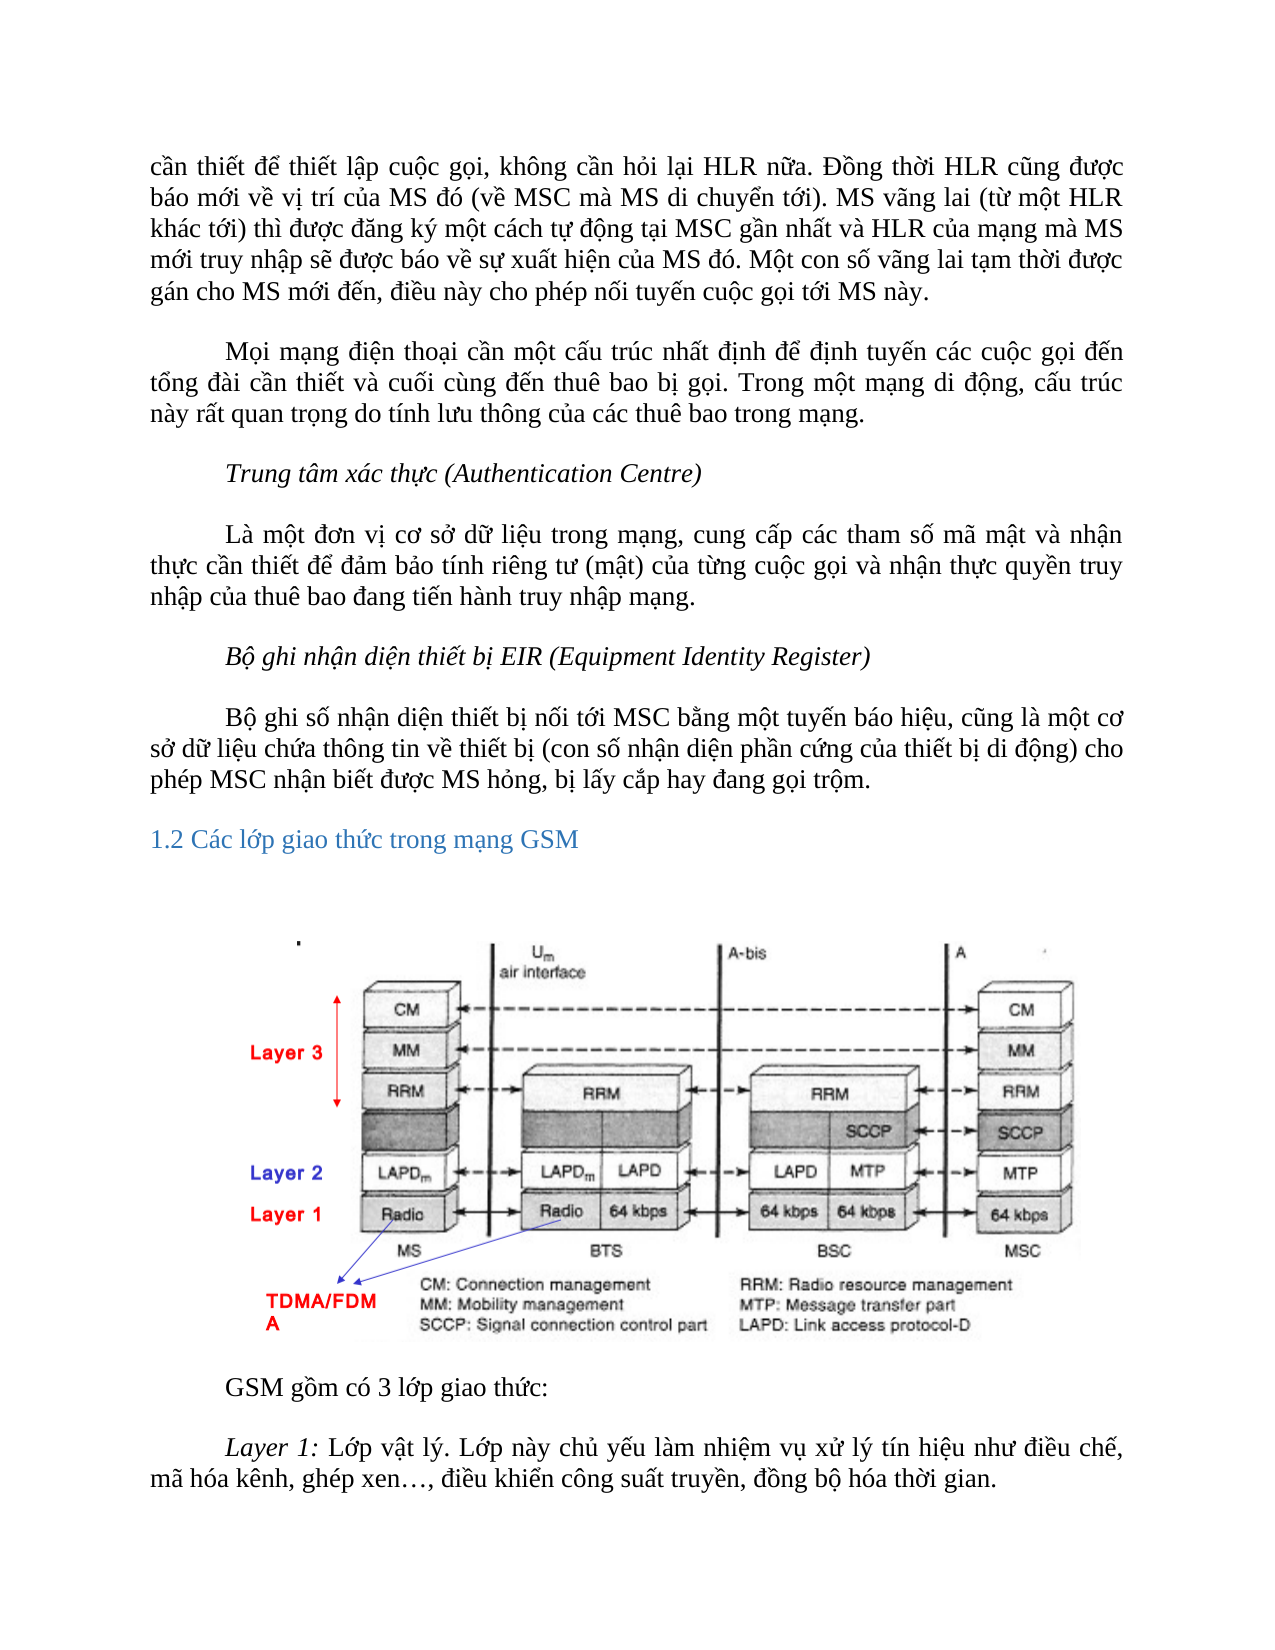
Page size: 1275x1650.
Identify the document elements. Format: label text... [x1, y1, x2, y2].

text Là một đơn vị cơ sở dữ liệu trong mạng, cung cấp các tham số mã mật và nhận thực cần thiết để đảm bảo tính riêng tư (mật) của từng cuộc gọi và nhận thực quyền truy nhập của thuê bao đang tiến hành truy nhập mạng. [150, 518, 1125, 611]
text GSM gồm có 3 lớp giao thức: [150, 1371, 1125, 1402]
subtitle 1.2 Các lớp giao thức trong mạng GSM [150, 823, 1125, 854]
text Bộ ghi số nhận diện thiết bị nối tới MSC bằng một tuyến báo hiệu, cũng là một cơ sở dữ liệu chứa thông tin về thiết bị (con số nhận diện phần cứng của thiết bị di động) cho phép MSC nhận biết được MS hỏng, bị lấy cắp hay đang gọi trộm. [150, 701, 1125, 794]
text Layer 1: Lớp vật lý. Lớp này chủ yếu làm nhiệm vụ xử lý tín hiệu như điều chế, mã hóa kênh, ghép xen…, điều khiển công suất truyền, đồng bộ hóa thời gian. [150, 1431, 1125, 1493]
picture [150, 886, 1125, 1342]
text Trung tâm xác thực (Authentication Centre) [150, 457, 1125, 489]
text Bộ ghi nhận diện thiết bị EIR (Equipment Identity Register) [150, 640, 1125, 672]
text Mọi mạng điện thoại cần một cấu trúc nhất định để định tuyến các cuộc gọi đến tổng đài cần thiết và cuối cùng đến thuê bao bị gọi. Trong một mạng di động, cấu trúc này rất quan trọng do tính lưu thông của các thuê bao trong mạng. [150, 335, 1125, 428]
